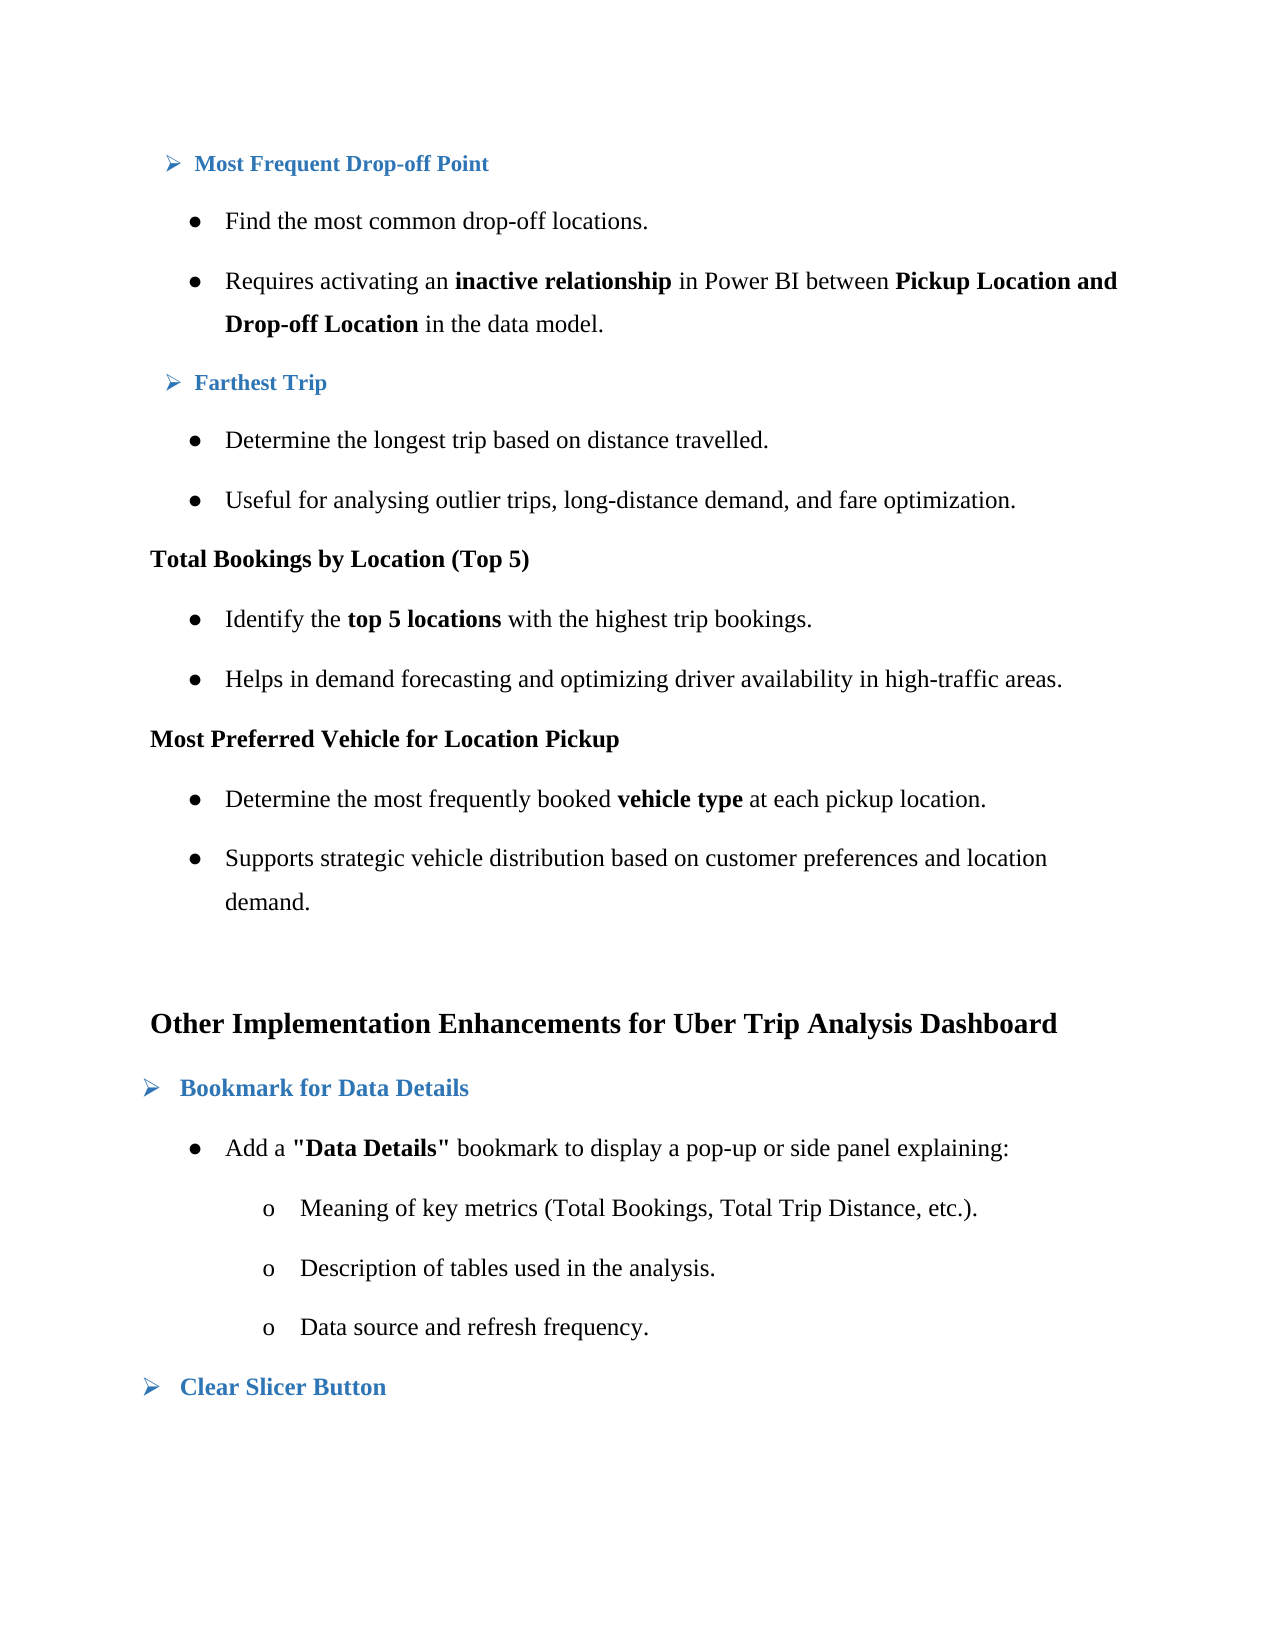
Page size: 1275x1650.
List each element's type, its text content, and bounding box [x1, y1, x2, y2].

list Data source and refresh frequency. [262, 1312, 1125, 1341]
list Find the most common drop-off locations. [187, 206, 1125, 235]
list Determine the most frequently booked vehicle type at each pickup location. [187, 784, 1125, 812]
list Meaning of key metrics (Total Bookings, Total Trip Distance, etc.). [262, 1193, 1125, 1222]
list Identify the top 5 locations with the highest trip bookings. [187, 604, 1125, 633]
list Determine the longest trip based on distance travelled. [187, 425, 1125, 454]
list Supports strategic vehicle distribution based on customer preferences and location demand. [187, 843, 1125, 915]
list Useful for analysing outlier trips, long-distance demand, and fare optimization. [187, 485, 1125, 513]
text Other Implementation Enhancements for Uber Trip Analysis Dashboard [150, 1006, 1125, 1040]
list Clear Slicer Button [142, 1372, 1125, 1401]
text Total Bookings by Location (Top 5) [150, 544, 1125, 573]
list Most Frequent Drop-off Point [165, 150, 1125, 176]
list Description of tables used in the analysis. [262, 1253, 1125, 1281]
list Requires activating an inactive relationship in Power BI between Pickup Location and Drop-off Location in the data model. [187, 266, 1125, 338]
list Add a "Data Details" bookmark to display a pop-up or side panel explaining: [187, 1133, 1125, 1162]
list Bookmark for Data Details [142, 1073, 1125, 1102]
text Most Preferred Vehicle for Location Pickup [150, 724, 1125, 753]
list Farthest Trip [165, 369, 1125, 395]
list Helps in demand forecasting and optimizing driver availability in high-traffic areas. [187, 664, 1125, 693]
